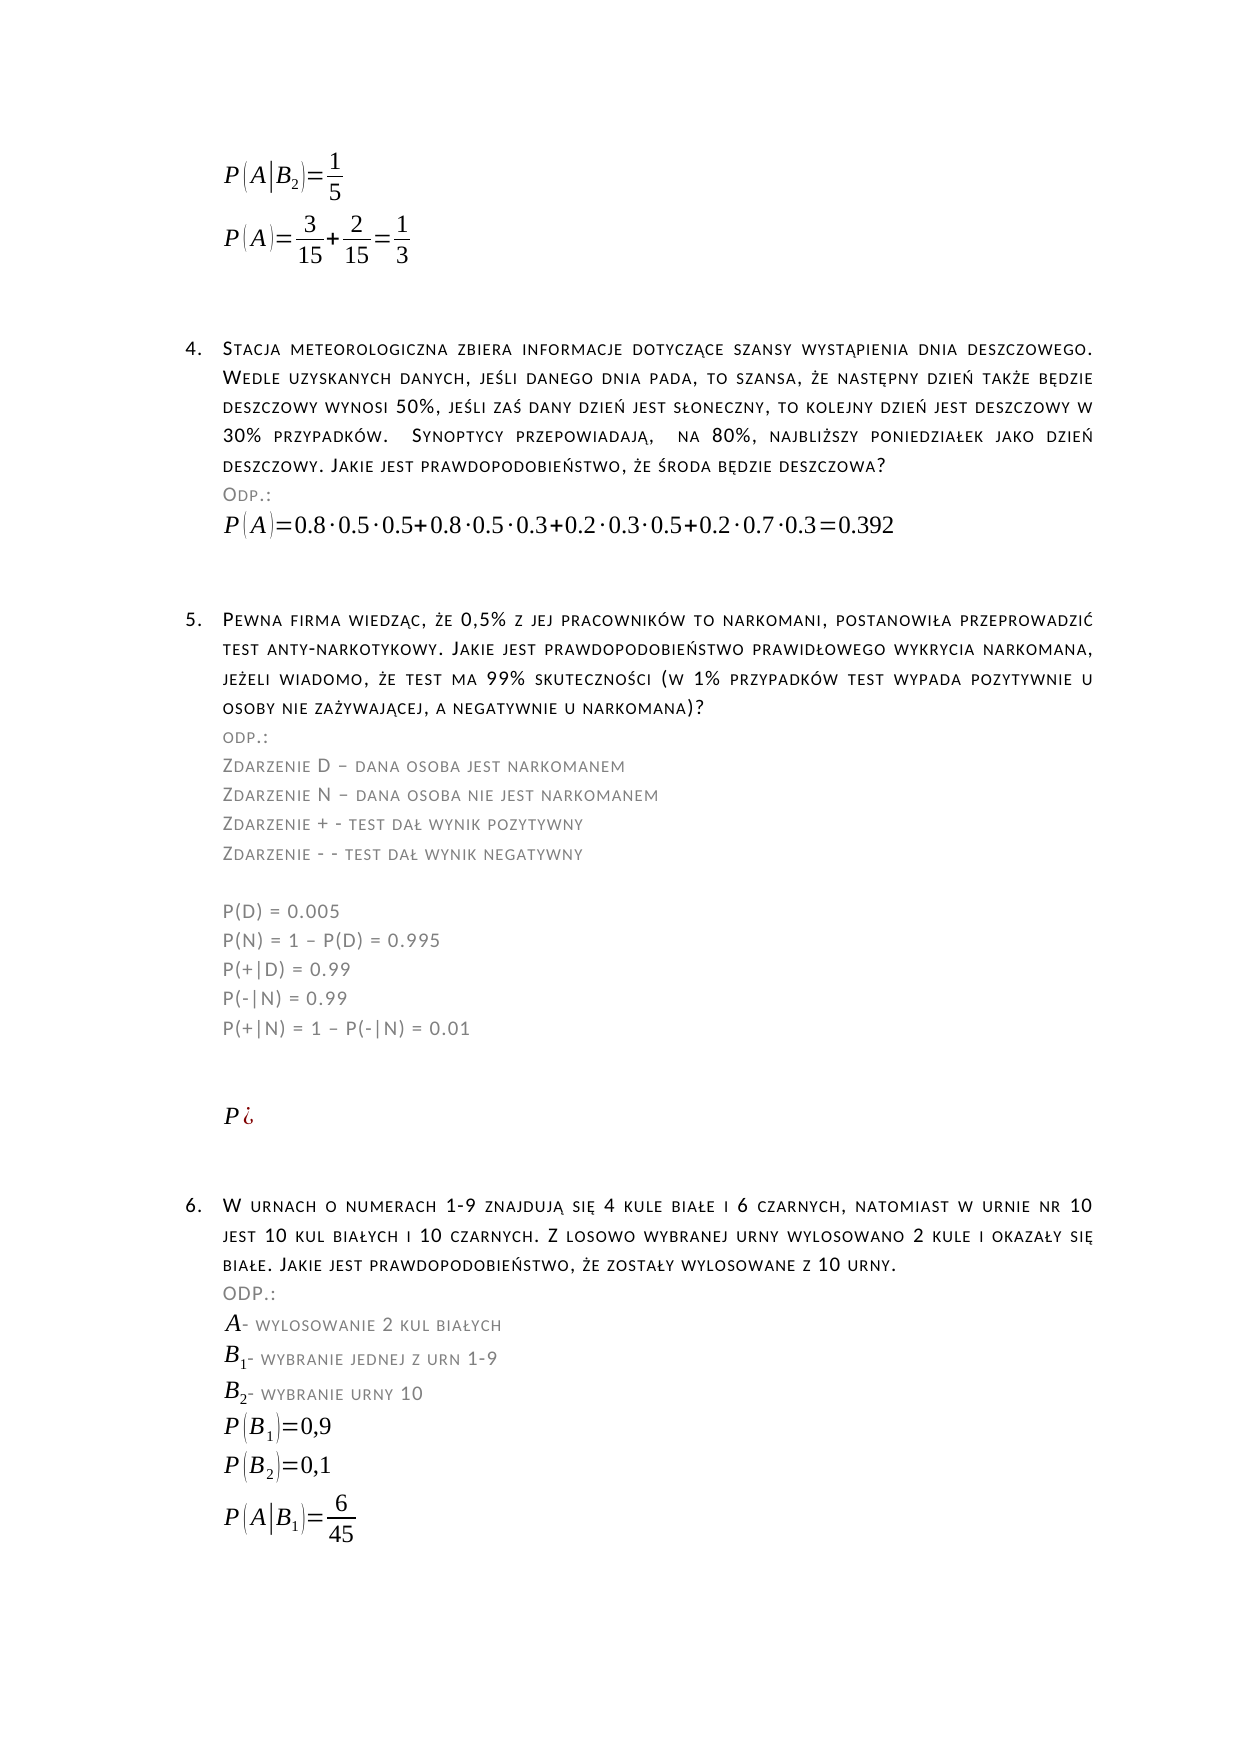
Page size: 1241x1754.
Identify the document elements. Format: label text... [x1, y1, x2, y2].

list P(+|D) = 0.99 [223, 956, 1093, 982]
list - wylosowanie 2 kul białych [223, 1309, 1093, 1337]
list Stacja meteorologiczna zbiera informacje dotyczące szansy wystąpienia dnia deszczowego. Wedle uzyskanych danych, jeśli danego dnia pada, to szansa, że następny dzień także będzie deszczowy wynosi 50%, jeśli zaś dany dzień jest słoneczny, to kolejny dzień jest deszczowy w 30% przypadków. Synoptycy przepowiadają, na 80%, najbliższy poniedziałek jako dzień deszczowy. Jakie jest prawdopodobieństwo, że środa będzie deszczowa? [185, 335, 1093, 477]
list P(N) = 1 – P(D) = 0.995 [223, 927, 1093, 953]
list P(+|N) = 1 – P(-|N) = 0.01 [223, 1015, 1093, 1040]
list P(-|N) = 0.99 [223, 986, 1093, 1011]
list Pewna firma wiedząc, że 0,5% z jej pracowników to narkomani, postanowiła przeprowadzić test anty-narkotykowy. Jakie jest prawdopodobieństwo prawidłowego wykrycia narkomana, jeżeli wiadomo, że test ma 99% skuteczności (w 1% przypadków test wypada pozytywnie u osoby nie zażywającej, a negatywnie u narkomana)? [185, 606, 1093, 719]
list Zdarzenie N – dana osoba nie jest narkomanem [223, 781, 1093, 807]
list P(D) = 0.005 [223, 898, 1093, 923]
list W urnach o numerach 1-9 znajdują się 4 kule białe i 6 czarnych, natomiast w urnie nr 10 jest 10 kul białych i 10 czarnych. Z losowo wybranej urny wylosowano 2 kule i okazały się białe. Jakie jest prawdopodobieństwo, że zostały wylosowane z 10 urny. [185, 1193, 1093, 1276]
list Odp.: [223, 481, 1093, 506]
list ODP.: [223, 1280, 1093, 1306]
list odp.: [223, 723, 1093, 748]
list - wybranie urny 10 [223, 1376, 1093, 1408]
list - wybranie jednej z urn 1-9 [223, 1341, 1093, 1372]
list Zdarzenie + - test dał wynik pozytywny [223, 811, 1093, 836]
list Zdarzenie - - test dał wynik negatywny [223, 840, 1093, 865]
list Zdarzenie D – dana osoba jest narkomanem [223, 752, 1093, 778]
